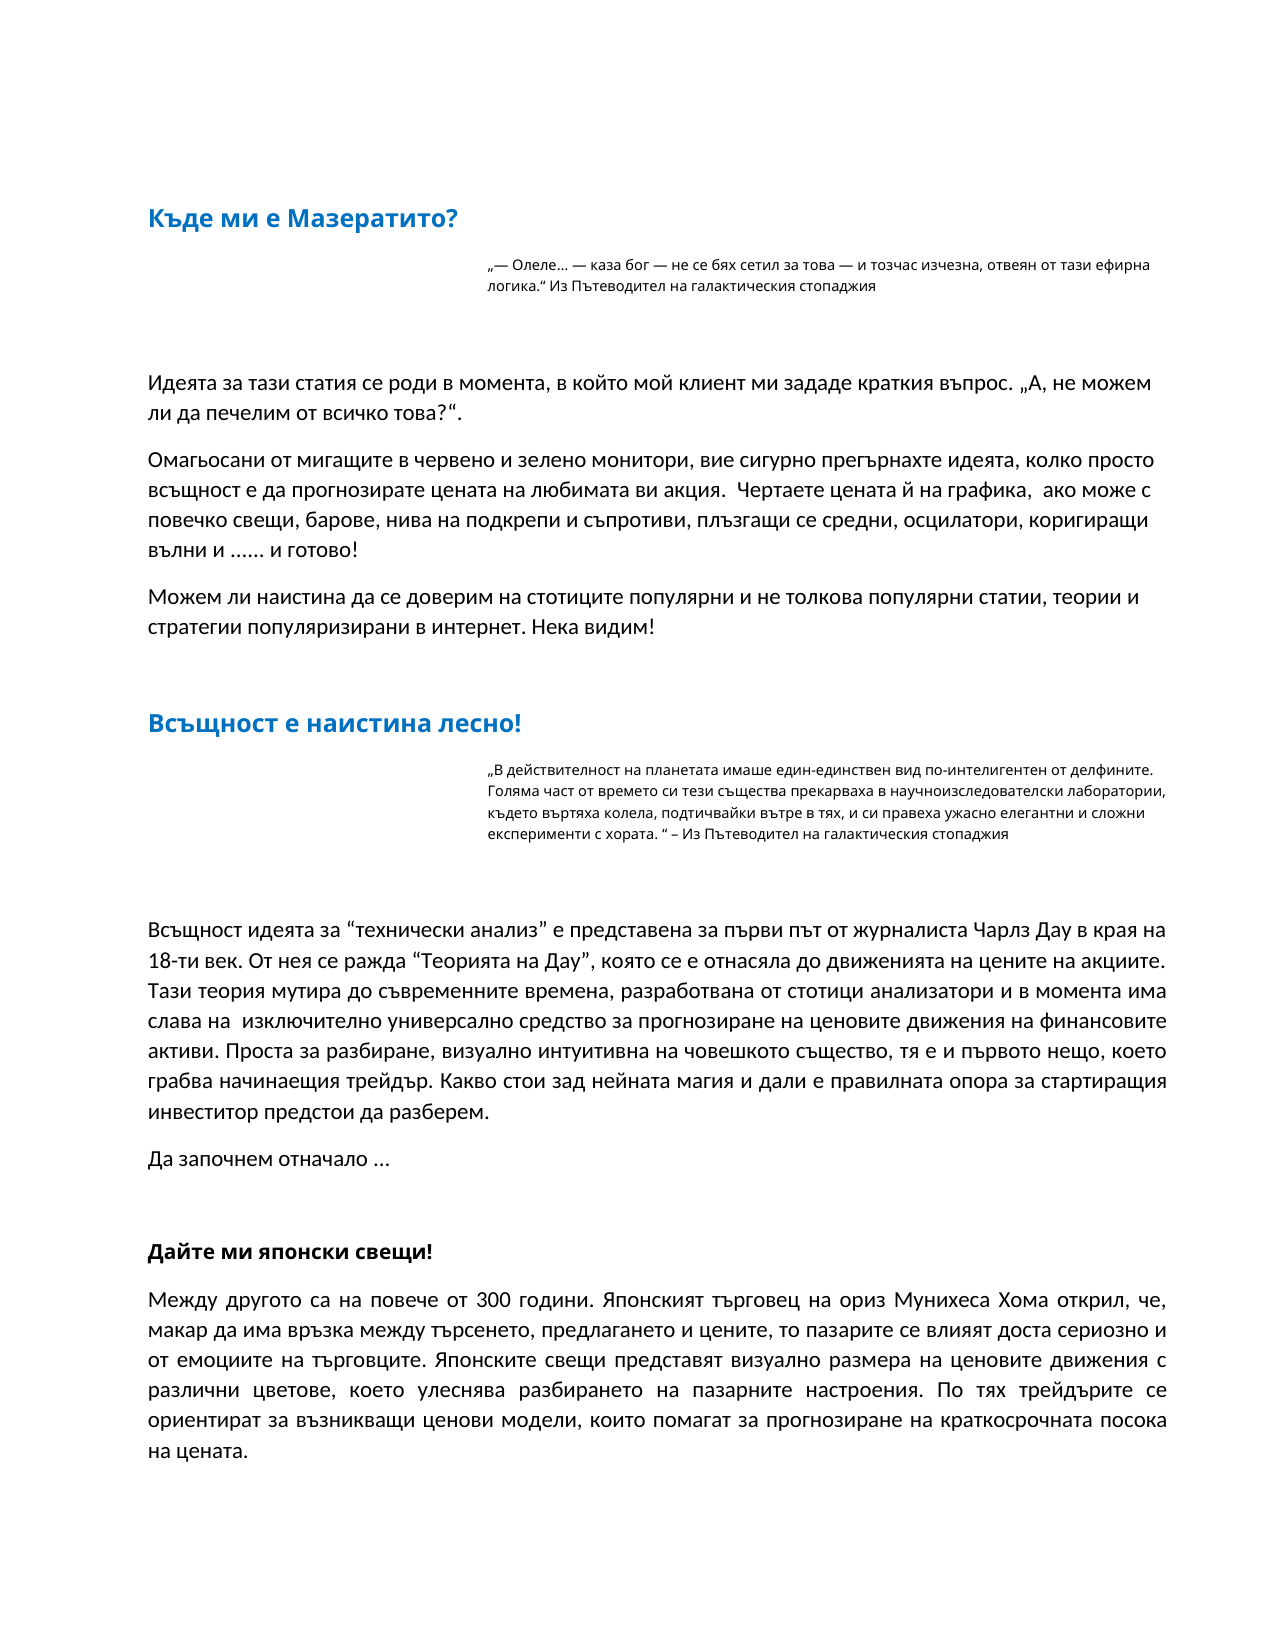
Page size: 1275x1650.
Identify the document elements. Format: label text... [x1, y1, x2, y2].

text Да започнем отначало ... [148, 1144, 1169, 1172]
text Всъщност е наистина лесно! [148, 706, 1169, 740]
text Между другото са на повече от 300 години. Японският търговец на ориз Мунихеса Хома открил, че, макар да има връзка между търсенето, предлагането и цените, то пазарите се влияят доста сериозно и от емоциите на търговците. Японските свещи представят визуално размера на ценовите движения с различни цветове, което улеснява разбирането на пазарните настроения. По тях трейдърите се ориентират за възникващи ценови модели, които помагат за прогнозиране на краткосрочната посока на цената. [148, 1285, 1169, 1464]
text Дайте ми японски свещи! [148, 1237, 1169, 1266]
text „— Олеле… — каза бог — не се бях сетил за това — и тозчас изчезна, отвеян от тази ефирна логика.“ Из Пътеводител на галактическия стопаджия [487, 254, 1169, 296]
text „В действителност на планетата имаше един-единствен вид по-интелигентен от делфините. Голяма част от времето си тези същества прекарваха в научноизследователски лаборатории, където въртяха колела, подтичвайки вътре в тях, и си правеха ужасно елегантни и сложни експерименти с хората. “ – Из Пътеводител на галактическия стопаджия [487, 759, 1169, 844]
text Омагьосани от мигащите в червено и зелено монитори, вие сигурно прегърнахте идеята, колко просто всъщност е да прогнозирате цената на любимата ви акция. Чертаете цената й на графика, ако може с повечко свещи, барове, нива на подкрепи и съпротиви, плъзгащи се средни, осцилатори, коригиращи вълни и ...... и готово! [148, 445, 1169, 563]
text Всъщност идеята за “технически анализ” е представена за първи път от журналиста Чарлз Дaу в края на 18-ти век. От нея се ражда “Теорията на Дау”, която се е отнасяла до движенията на цените на акциите. Тази теория мутира до съвременните времена, разработвана от стотици анализатори и в момента има слава на изключително универсално средство за прогнозиране на ценовите движения на финансовите активи. Проста за разбиране, визуално интуитивна на човешкото същество, тя е и първото нещо, което грабва начинаещия трейдър. Какво стои зад нейната магия и дали е правилната опора за стартиращия инвеститор предстои да разберем. [148, 916, 1169, 1125]
text Можем ли наистина да се доверим на стотиците популярни и не толкова популярни статии, теории и стратегии популяризирани в интернет. Нека видим! [148, 582, 1169, 640]
text Идеята за тази статия се роди в момента, в който мой клиент ми зададе краткия въпрос. „А, не можем ли да печелим от всичко това?“. [148, 368, 1169, 426]
text Къде ми е Мазератито? [148, 201, 1169, 235]
